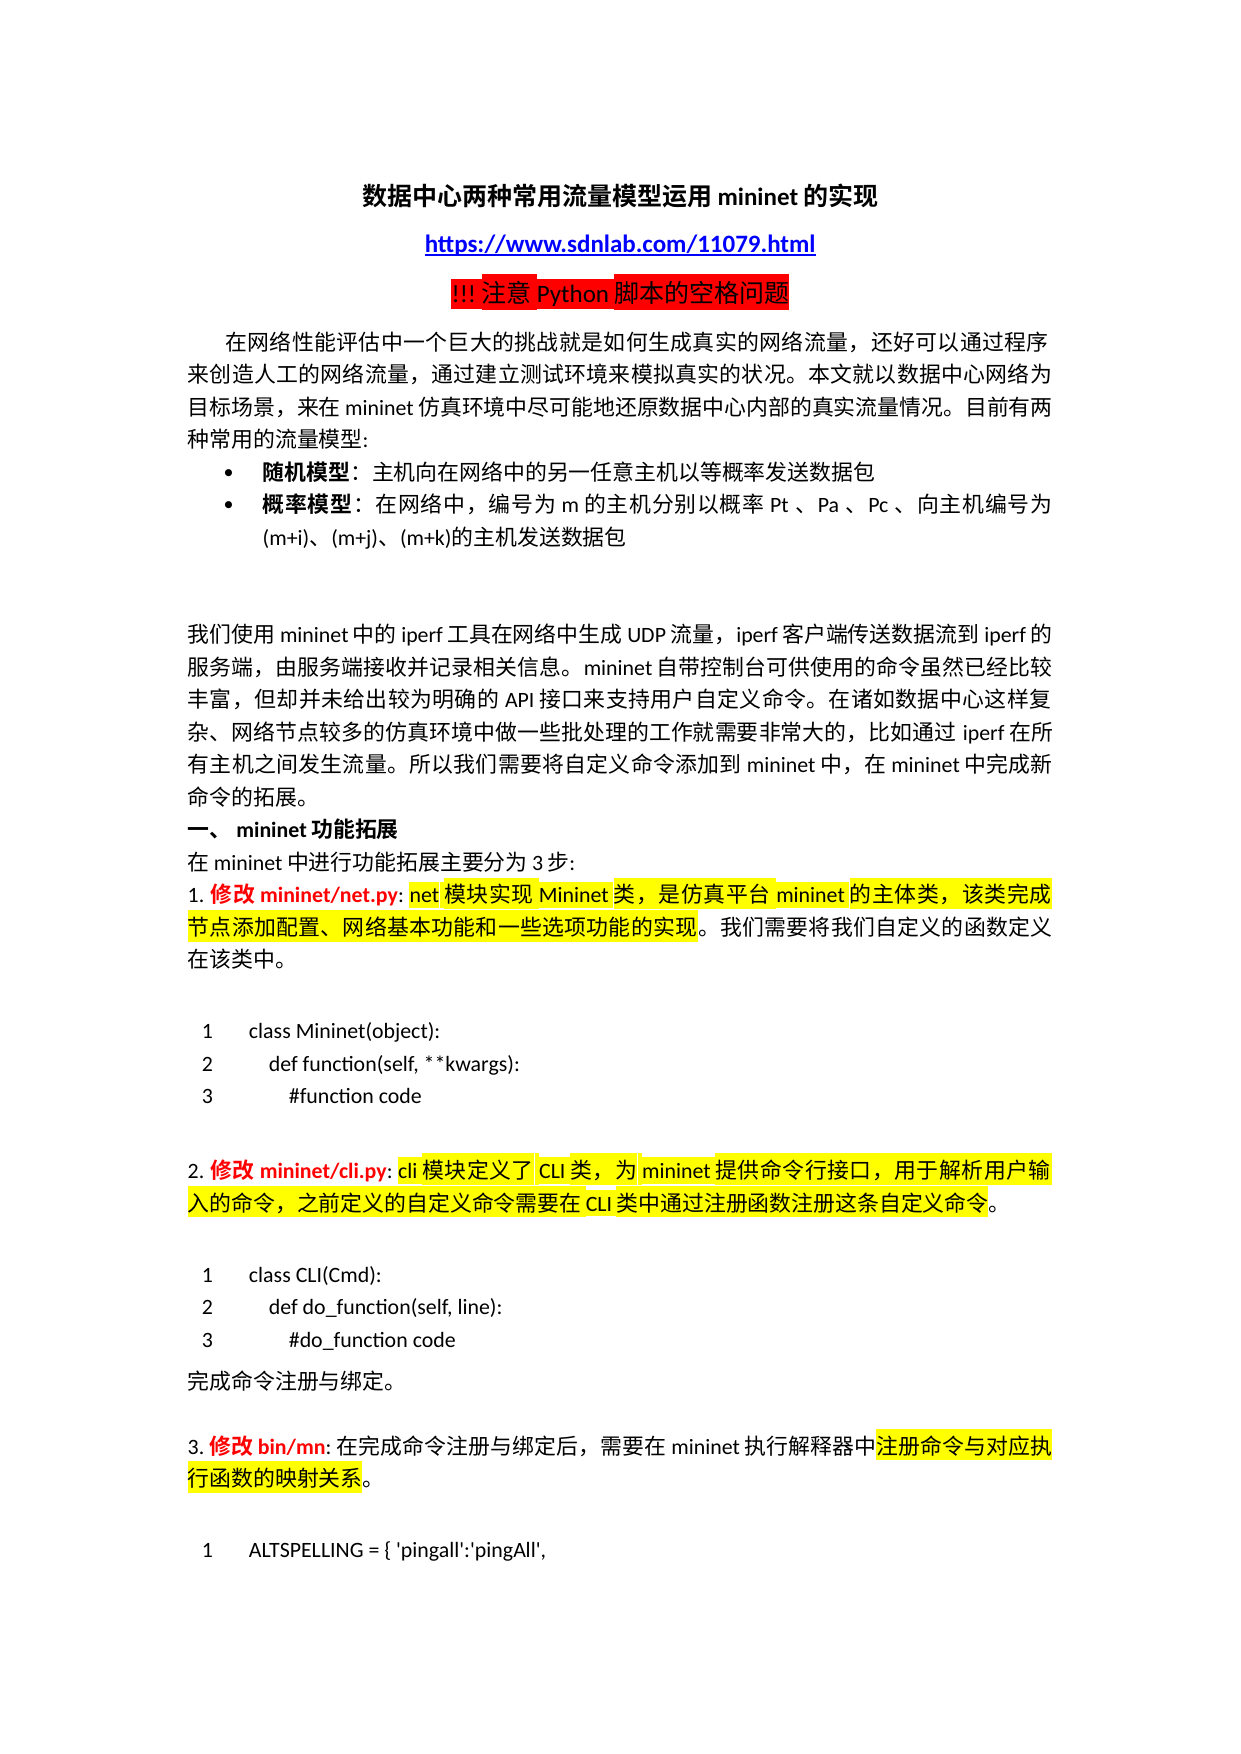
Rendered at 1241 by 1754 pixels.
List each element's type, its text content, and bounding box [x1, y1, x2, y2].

text 一、 mininet功能拓展 [187, 812, 1053, 844]
text 我们使用mininet中的iperf工具在网络中生成UDP流量，iperf客户端传送数据流到iperf的服务端，由服务端接收并记录相关信息。mininet自带控制台可供使用的命令虽然已经比较丰富，但却并未给出较为明确的API接口来支持用户自定义命令。在诸如数据中心这样复杂、网络节点较多的仿真环境中做一些批处理的工作就需要非常大的，比如通过iperf在所有主机之间发生流量。所以我们需要将自定义命令添加到mininet中，在mininet中完成新命令的拓展。 [187, 617, 1053, 812]
text 2. 修改mininet/cli.py: cli模块定义了CLI类，为mininet提供命令行接口，用于解析用户输入的命令，之前定义的自定义命令需要在CLI类中通过注册函数注册这条自定义命令。 [187, 1153, 1053, 1218]
list 概率模型：在网络中，编号为m的主机分别以概率Pt 、Pa 、Pc 、向主机编号为(m+i)、(m+j)、(m+k)的主机发送数据包 [225, 487, 1053, 552]
text !!! 注意Python脚本的空格问题 [187, 259, 1053, 324]
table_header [233, 1526, 1089, 1574]
table_header class CLI(Cmd): def do_function(self, line): #do_function code [233, 1250, 1089, 1363]
text 在mininet中进行功能拓展主要分为3步: 1. 修改mininet/net.py: net模块实现Mininet类，是仿真平台mininet的主体类，该类完成节点添加配置、网络基本功能和一些选项功能的实现。我们需要将我们自定义的函数定义在该类中。 [187, 844, 1053, 974]
text 数据中心两种常用流量模型运用mininet的实现 [187, 162, 1053, 227]
table_header 1 2 3 4 [186, 1526, 233, 1574]
text 3. 修改bin/mn: 在完成命令注册与绑定后，需要在mininet执行解释器中注册命令与对应执行函数的映射关系。 [187, 1428, 1053, 1493]
table_header 1 2 3 [186, 1007, 233, 1120]
text https://www.sdnlab.com/11079.html [187, 227, 1053, 259]
text 在网络性能评估中一个巨大的挑战就是如何生成真实的网络流量，还好可以通过程序来创造人工的网络流量，通过建立测试环境来模拟真实的状况。本文就以数据中心网络为目标场景，来在mininet仿真环境中尽可能地还原数据中心内部的真实流量情况。目前有两种常用的流量模型: [187, 324, 1053, 454]
table_header class Mininet(object): def function(self, **kwargs): #function code [233, 1007, 1089, 1120]
table_header 1 2 3 [186, 1250, 233, 1363]
text 完成命令注册与绑定。 [187, 1363, 1053, 1428]
list 随机模型：主机向在网络中的另一任意主机以等概率发送数据包 [225, 454, 1053, 487]
